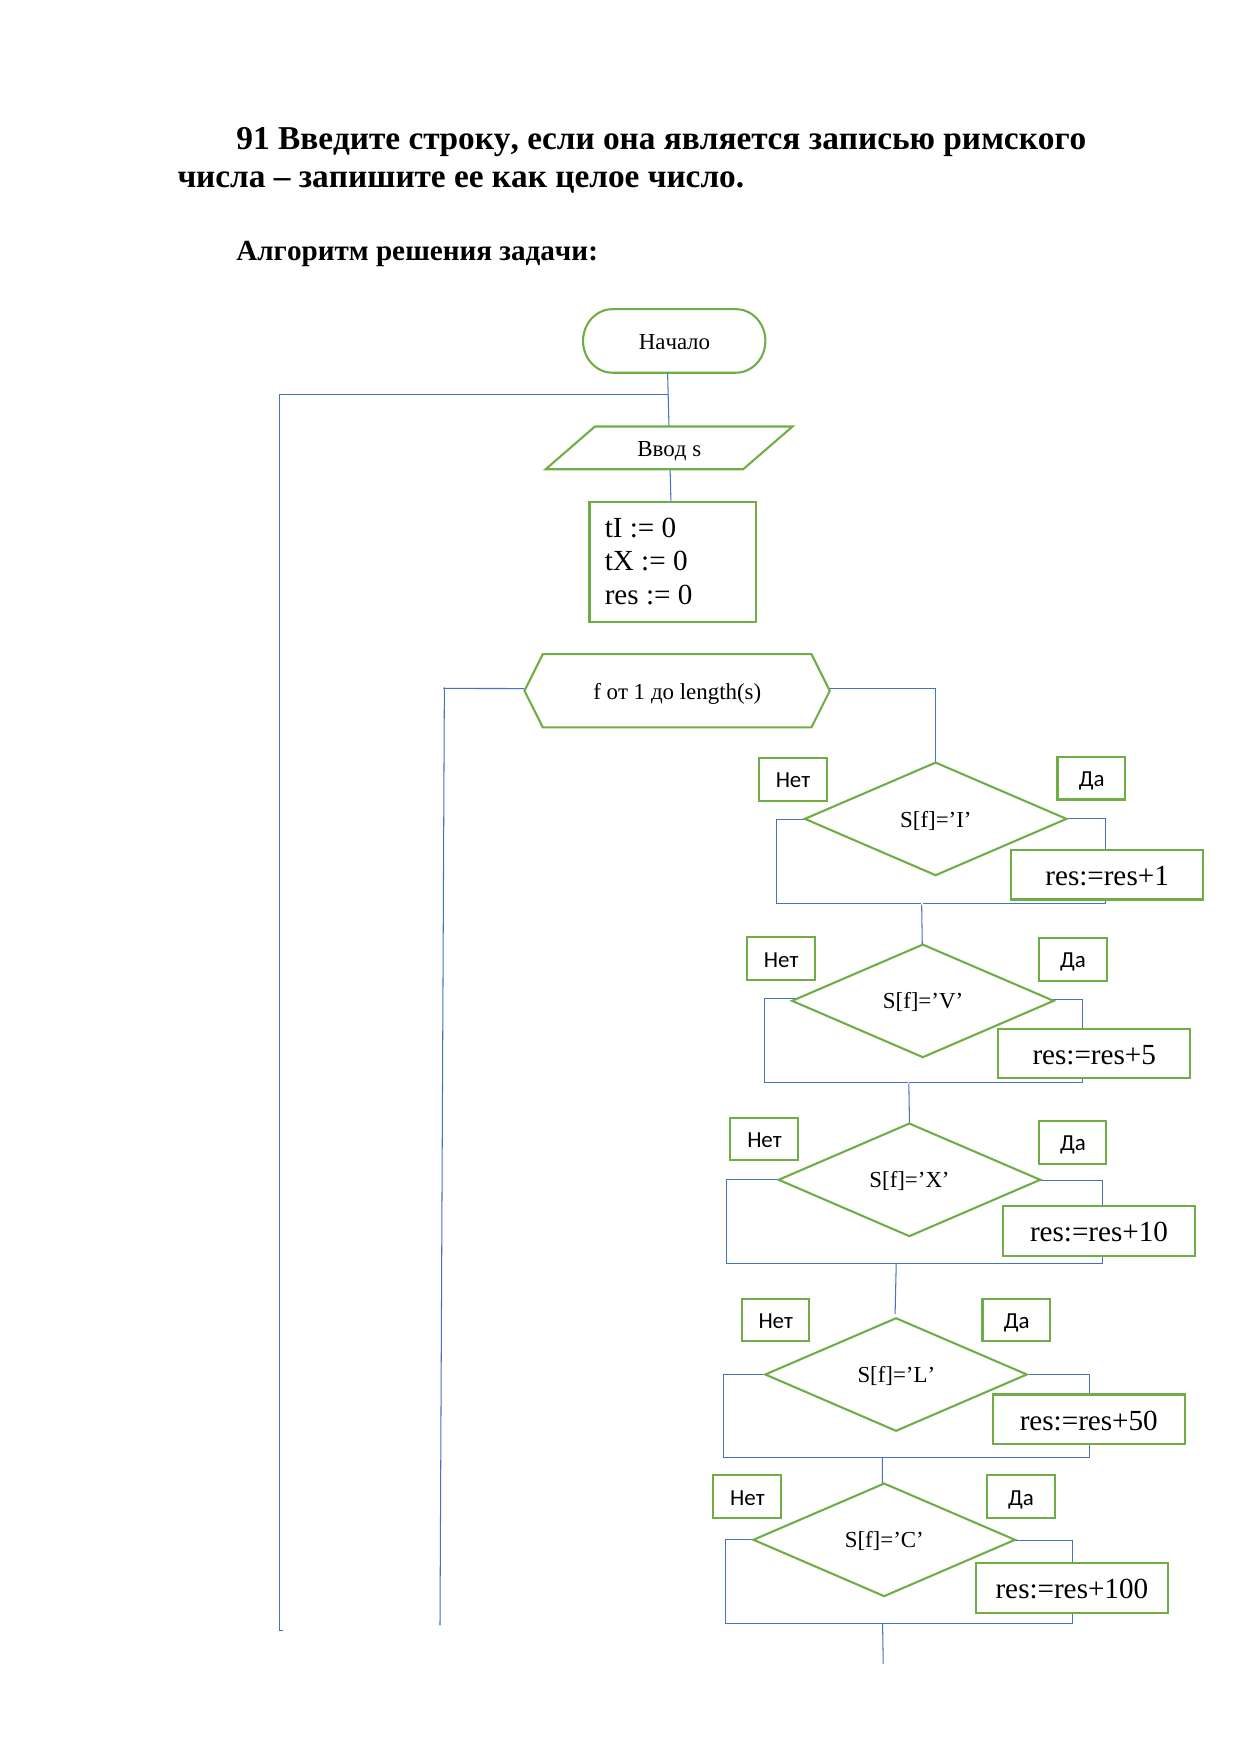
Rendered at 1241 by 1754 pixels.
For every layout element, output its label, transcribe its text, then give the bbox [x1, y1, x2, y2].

text 91 Введите строку, если она является записью римского числа – запишите ее как целое число. [177, 118, 1152, 195]
text Алгоритм решения задачи: [177, 233, 1152, 267]
